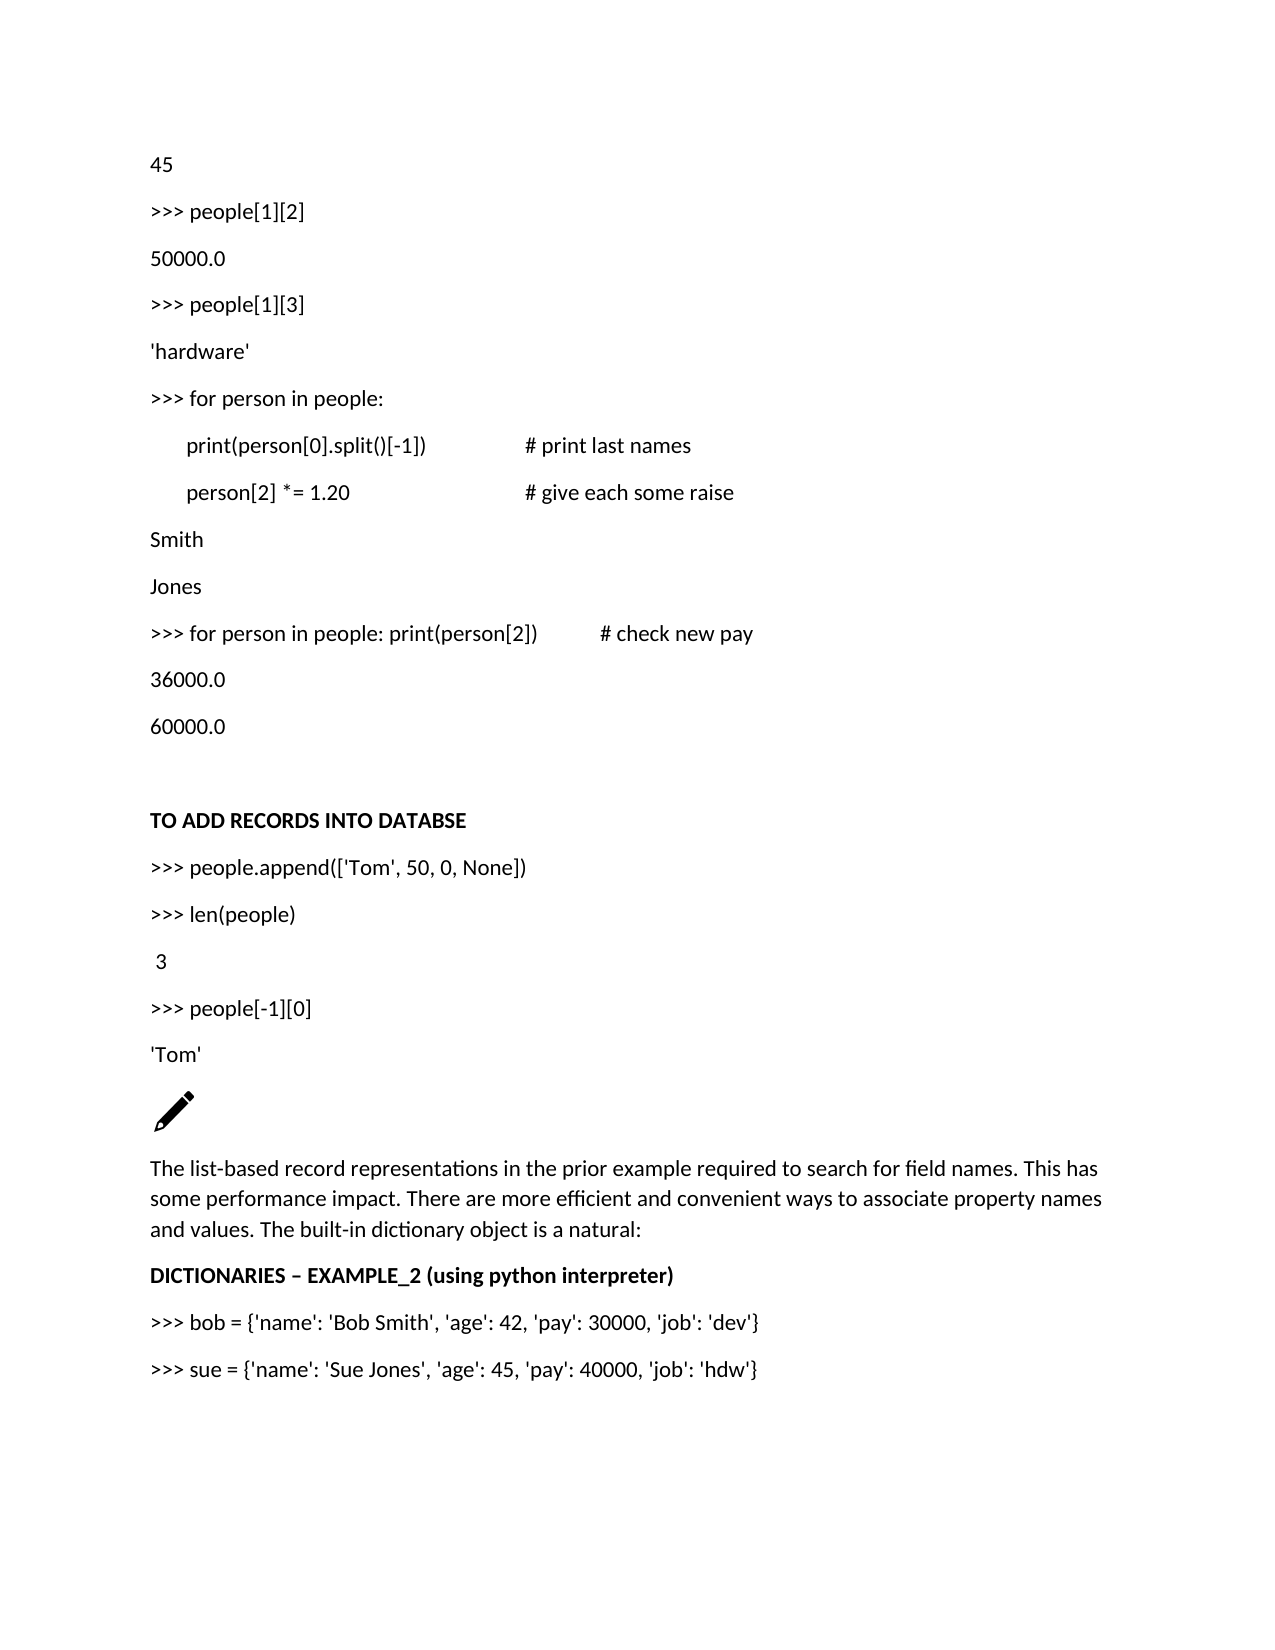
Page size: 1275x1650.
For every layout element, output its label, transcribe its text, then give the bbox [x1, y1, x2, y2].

text >>> sue = {'name': 'Sue Jones', 'age': 45, 'pay': 40000, 'job': 'hdw'} [150, 1355, 1125, 1383]
picture [150, 1087, 198, 1136]
text 'hardware' [150, 337, 1125, 366]
text TO ADD RECORDS INTO DATABSE [150, 806, 1125, 834]
text 50000.0 [150, 244, 1125, 272]
text 3 [150, 947, 1125, 975]
text Jones [150, 572, 1125, 600]
text 45 [150, 150, 1125, 178]
text >>> bob = {'name': 'Bob Smith', 'age': 42, 'pay': 30000, 'job': 'dev'} [150, 1308, 1125, 1336]
text 60000.0 [150, 712, 1125, 741]
text 36000.0 [150, 666, 1125, 694]
text >>> len(people) [150, 900, 1125, 928]
text >>> for person in people: [150, 384, 1125, 412]
text DICTIONARIES – EXAMPLE_2 (using python interpreter) [150, 1262, 1125, 1289]
text >>> people.append(['Tom', 50, 0, None]) [150, 853, 1125, 881]
text >>> people[-1][0] [150, 994, 1125, 1022]
text >>> people[1][3] [150, 291, 1125, 319]
text >>> for person in people: print(person[2]) # check new pay [150, 619, 1125, 647]
text person[2] *= 1.20 # give each some raise [150, 478, 1125, 506]
text >>> people[1][2] [150, 197, 1125, 225]
text The list-based record representations in the prior example required to search for field names. This has some performance impact. There are more efficient and convenient ways to associate property names and values. The built-in dictionary object is a natural: [150, 1154, 1125, 1243]
text 'Tom' [150, 1041, 1125, 1069]
text Smith [150, 525, 1125, 553]
text print(person[0].split()[-1]) # print last names [150, 431, 1125, 459]
